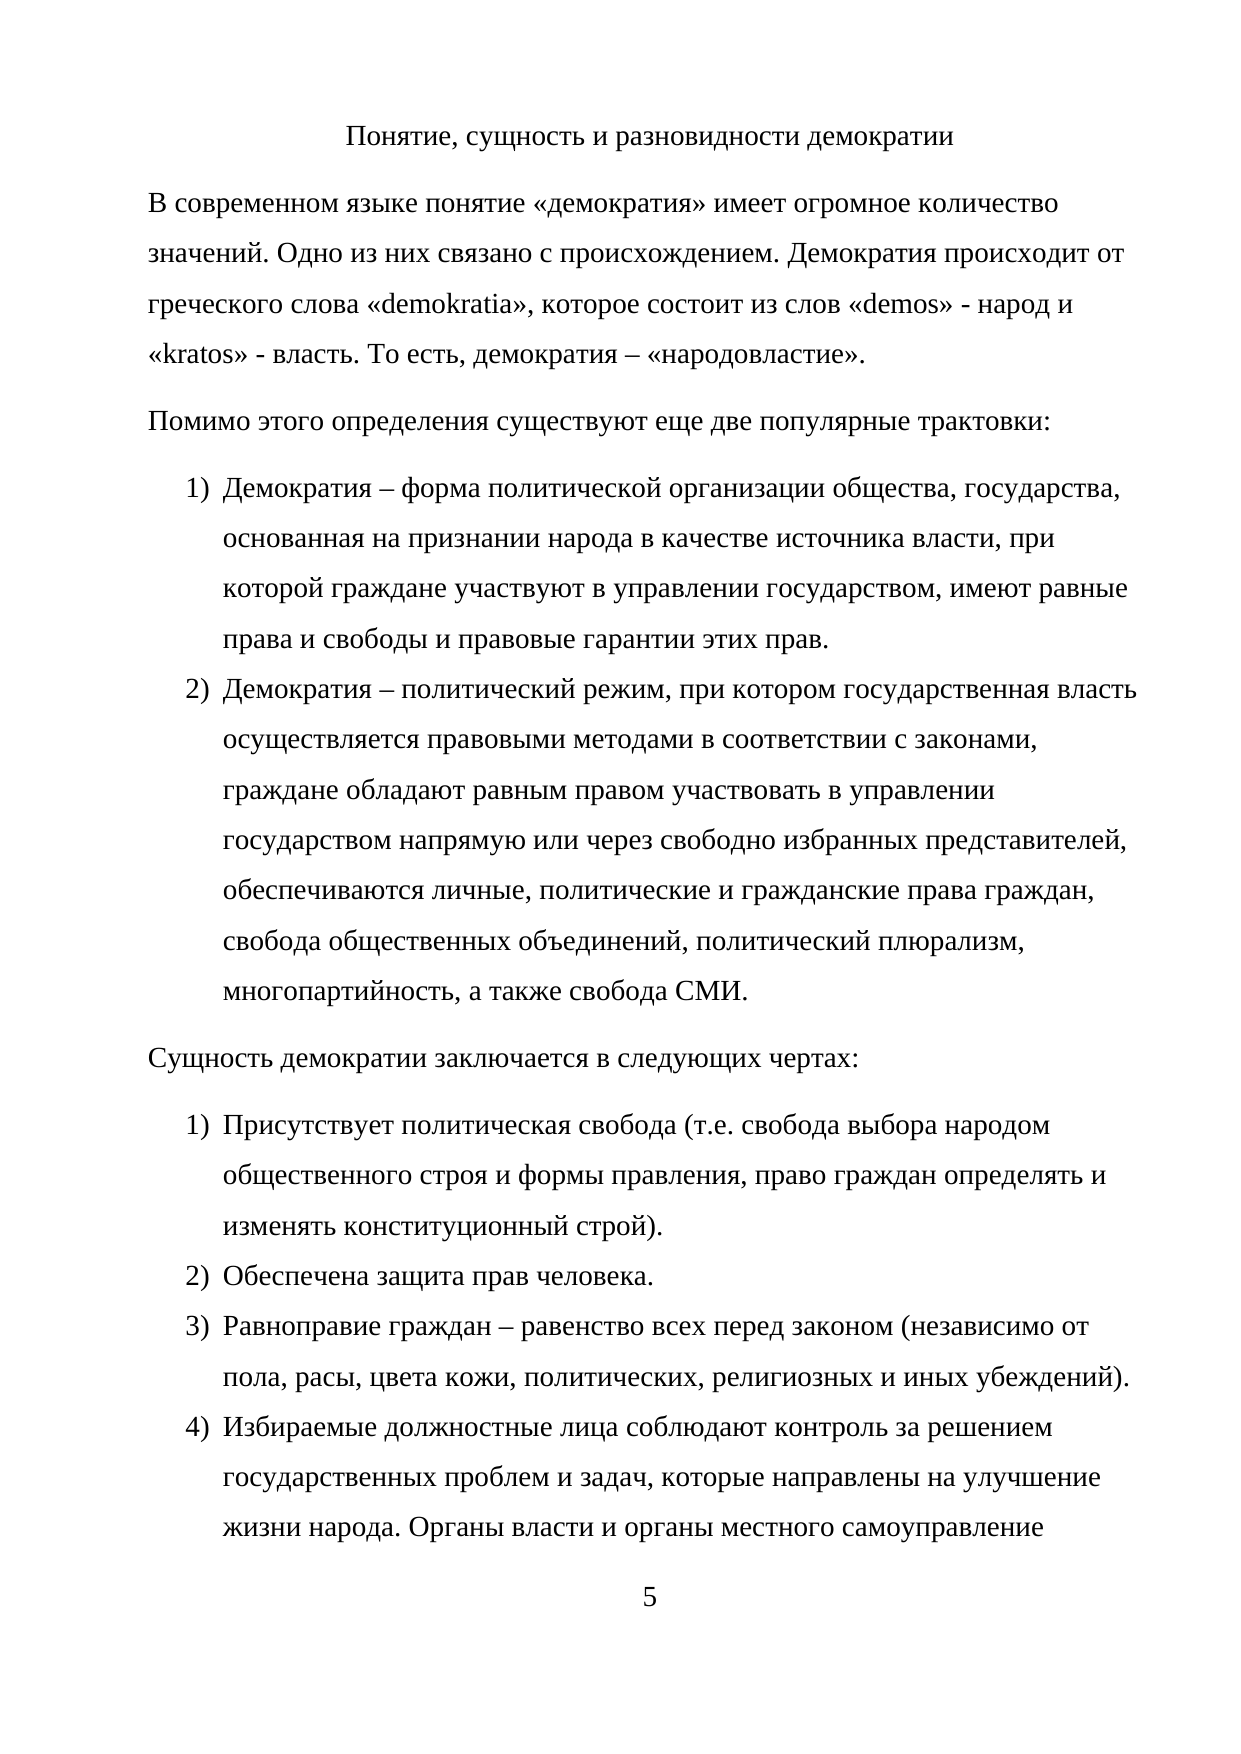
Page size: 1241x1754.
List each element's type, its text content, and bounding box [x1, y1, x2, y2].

text Сущность демократии заключается в следующих чертах: [148, 1040, 1152, 1074]
text Помимо этого определения существуют еще две популярные трактовки: [148, 403, 1152, 437]
list Обеспечена защита прав человека. [185, 1258, 1152, 1292]
list Равноправие граждан – равенство всех перед законом (независимо от пола, расы, цвета кожи, политических, религиозных и иных убеждений). [185, 1308, 1152, 1392]
list Демократия – политический режим, при котором государственная власть осуществляется правовыми методами в соответствии с законами, граждане обладают равным правом участвовать в управлении государством напрямую или через свободно избранных представителей, обеспечиваются личные, политические и гражданские права граждан, свобода общественных объединений, политический плюрализм, многопартийность, а также свобода СМИ. [185, 671, 1152, 1007]
text Понятие, сущность и разновидности демократии [148, 118, 1152, 152]
list Присутствует политическая свобода (т.е. свобода выбора народом общественного строя и формы правления, право граждан определять и изменять конституционный строй). [185, 1107, 1152, 1241]
list Демократия – форма политической организации общества, государства, основанная на признании народа в качестве источника власти, при которой граждане участвуют в управлении государством, имеют равные права и свободы и правовые гарантии этих прав. [185, 470, 1152, 654]
text В современном языке понятие «демократия» имеет огромное количество значений. Одно из них связано с происхождением. Демократия происходит от греческого слова «demokratia», которое состоит из слов «demos» - народ и «kratos» - власть. То есть, демократия – «народовластие». [148, 185, 1152, 369]
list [185, 1409, 1152, 1543]
